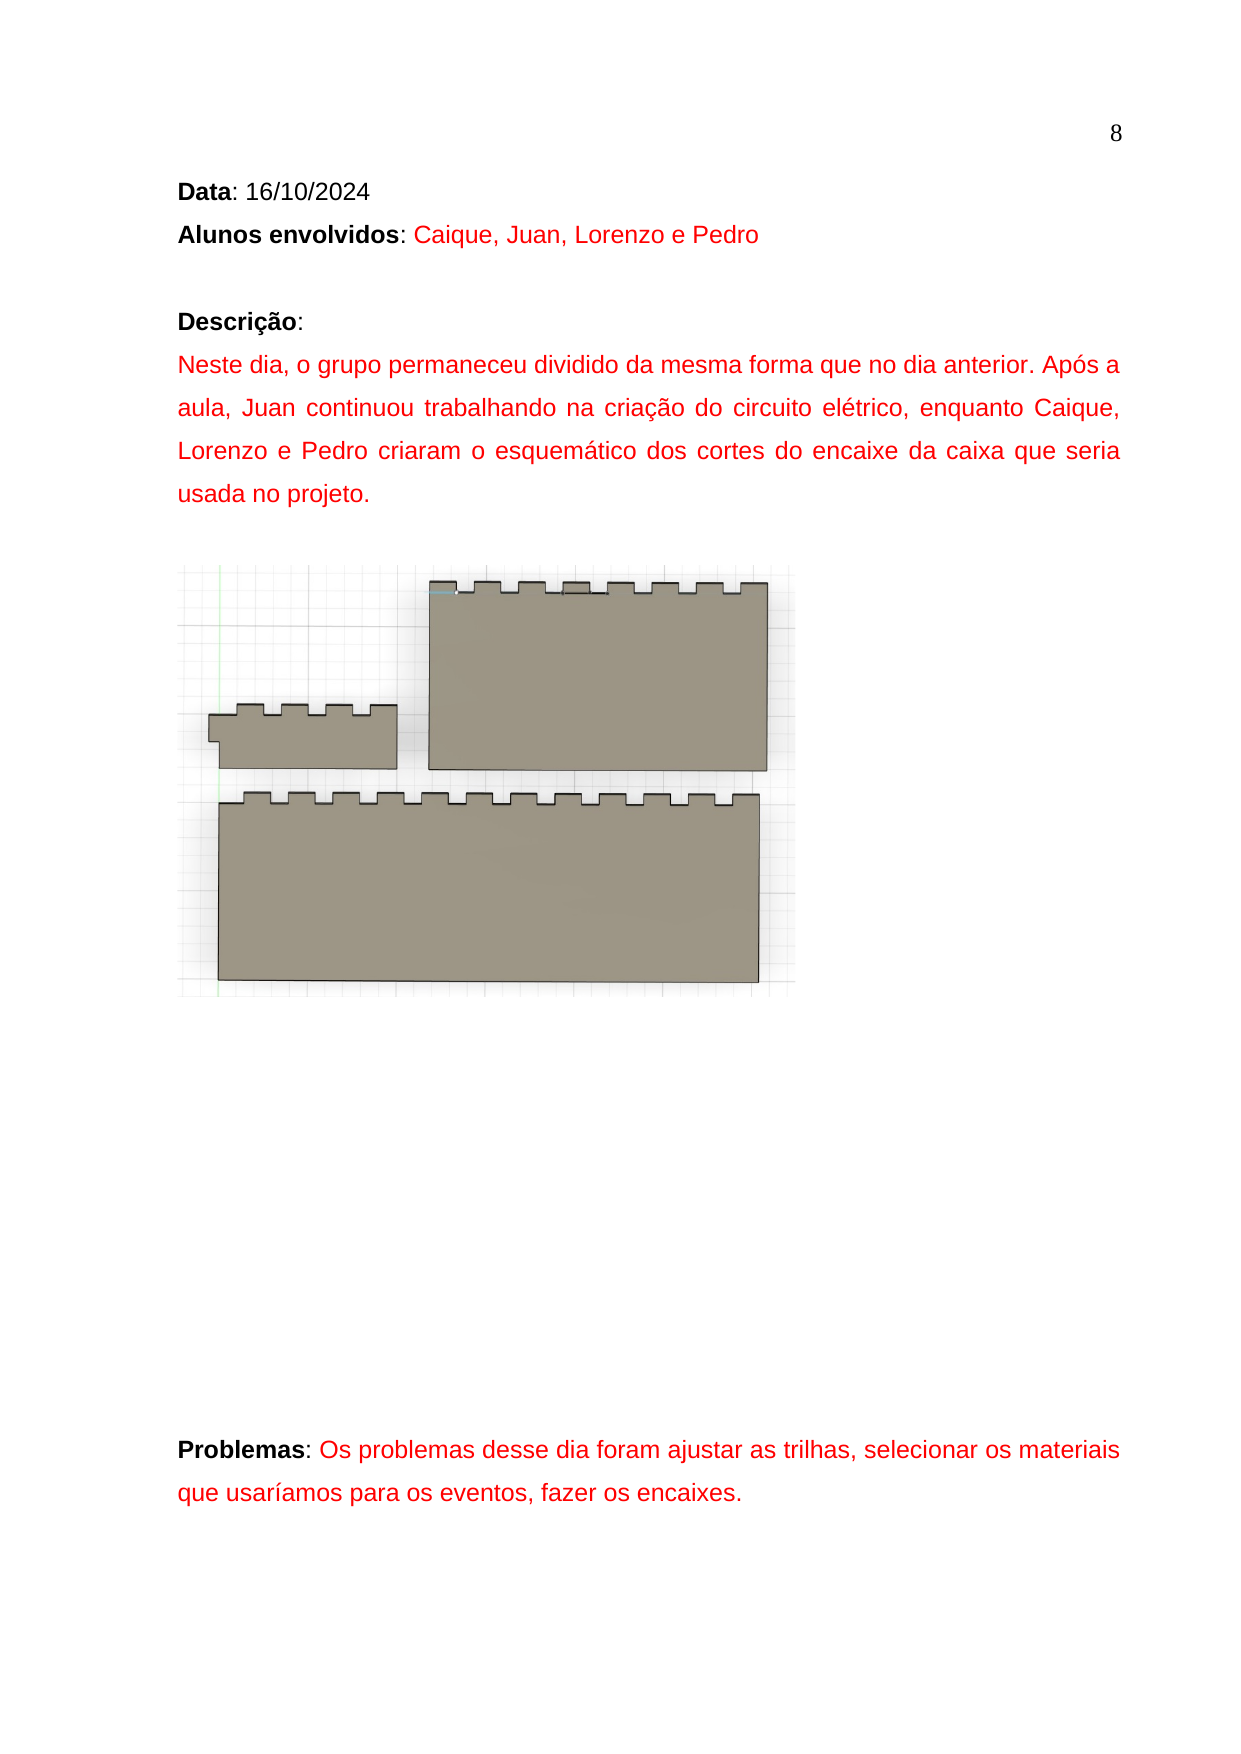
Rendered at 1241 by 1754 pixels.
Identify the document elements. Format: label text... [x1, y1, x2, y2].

text Descrição: Neste dia, o grupo permaneceu dividido da mesma forma que no dia anterior. Após a aula, Juan continuou trabalhando na criação do circuito elétrico, enquanto Caique, Lorenzo e Pedro criaram o esquemático dos cortes do encaixe da caixa que seria usada no projeto. [177, 307, 1122, 508]
text Problemas: Os problemas desse dia foram ajustar as trilhas, selecionar os materiais que usaríamos para os eventos, fazer os encaixes. [177, 1435, 1122, 1507]
picture [177, 565, 796, 997]
text Data: 16/10/2024 [177, 177, 1122, 206]
text Alunos envolvidos: Caique, Juan, Lorenzo e Pedro [177, 220, 1122, 249]
